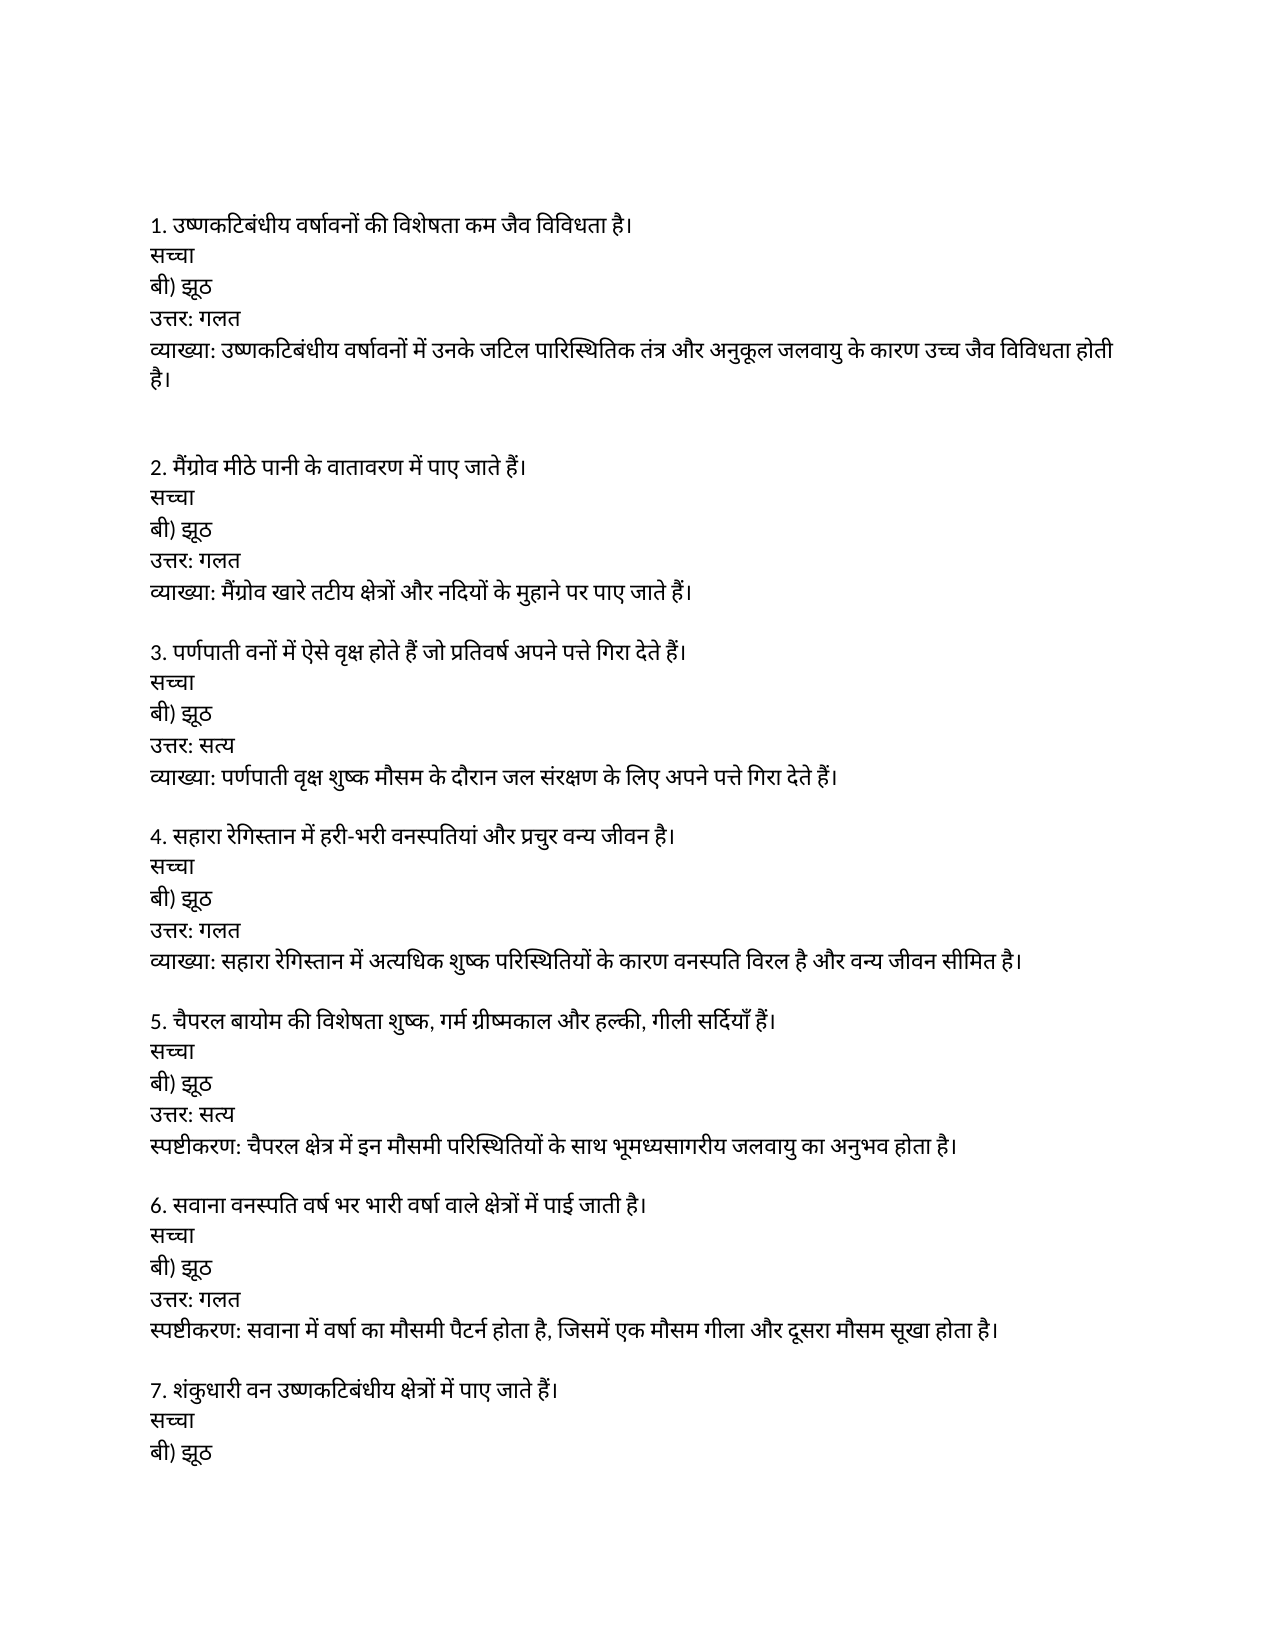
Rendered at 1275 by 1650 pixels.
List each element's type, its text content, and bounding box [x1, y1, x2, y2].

text बी) झूठ [150, 515, 1125, 547]
text 6. सवाना वनस्पति वर्ष भर भारी वर्षा वाले क्षेत्रों में पाई जाती है। [150, 1192, 1125, 1223]
text सच्चा [150, 669, 1125, 699]
text सच्चा [150, 1408, 1125, 1438]
text 2. मैंग्रोव मीठे पानी के वातावरण में पाए जाते हैं। [150, 453, 1125, 485]
text उत्तर: गलत [150, 916, 1125, 947]
text 3. पर्णपाती वनों में ऐसे वृक्ष होते हैं जो प्रतिवर्ष अपने पत्ते गिरा देते हैं। [150, 638, 1125, 669]
text व्याख्या: मैंग्रोव खारे तटीय क्षेत्रों और नदियों के मुहाने पर पाए जाते हैं। [150, 578, 1125, 610]
text बी) झूठ [150, 272, 1125, 304]
text बी) झूठ [150, 1438, 1125, 1469]
text बी) झूठ [150, 884, 1125, 916]
text सच्चा [150, 1039, 1125, 1069]
text स्पष्टीकरण: चैपरल क्षेत्र में इन मौसमी परिस्थितियों के साथ भूमध्यसागरीय जलवायु का अनुभव होता है। [150, 1132, 1125, 1164]
text उत्तर: गलत [150, 547, 1125, 578]
text उत्तर: गलत [150, 1285, 1125, 1317]
text 4. सहारा रेगिस्तान में हरी-भरी वनस्पतियां और प्रचुर वन्य जीवन है। [150, 822, 1125, 854]
text उत्तर: गलत [150, 304, 1125, 336]
text 7. शंकुधारी वन उष्णकटिबंधीय क्षेत्रों में पाए जाते हैं। [150, 1376, 1125, 1408]
text उत्तर: सत्य [150, 1100, 1125, 1132]
text सच्चा [150, 854, 1125, 884]
text सच्चा [150, 242, 1125, 272]
text उत्तर: सत्य [150, 731, 1125, 763]
text सच्चा [150, 1223, 1125, 1253]
text बी) झूठ [150, 699, 1125, 731]
text बी) झूठ [150, 1253, 1125, 1285]
text सच्चा [150, 485, 1125, 515]
text स्पष्टीकरण: सवाना में वर्षा का मौसमी पैटर्न होता है, जिसमें एक मौसम गीला और दूसरा मौसम सूखा होता है। [150, 1317, 1125, 1348]
text बी) झूठ [150, 1069, 1125, 1100]
text व्याख्या: सहारा रेगिस्तान में अत्यधिक शुष्क परिस्थितियों के कारण वनस्पति विरल है और वन्य जीवन सीमित है। [150, 947, 1125, 979]
text 5. चैपरल बायोम की विशेषता शुष्क, गर्म ग्रीष्मकाल और हल्की, गीली सर्दियाँ हैं। [150, 1007, 1125, 1039]
text व्याख्या: पर्णपाती वृक्ष शुष्क मौसम के दौरान जल संरक्षण के लिए अपने पत्ते गिरा देते हैं। [150, 763, 1125, 794]
text व्याख्या: उष्णकटिबंधीय वर्षावनों में उनके जटिल पारिस्थितिक तंत्र और अनुकूल जलवायु के कारण उच्च जैव विविधता होती है। [150, 336, 1125, 397]
text 1. उष्णकटिबंधीय वर्षावनों की विशेषता कम जैव विविधता है। [150, 211, 1125, 242]
